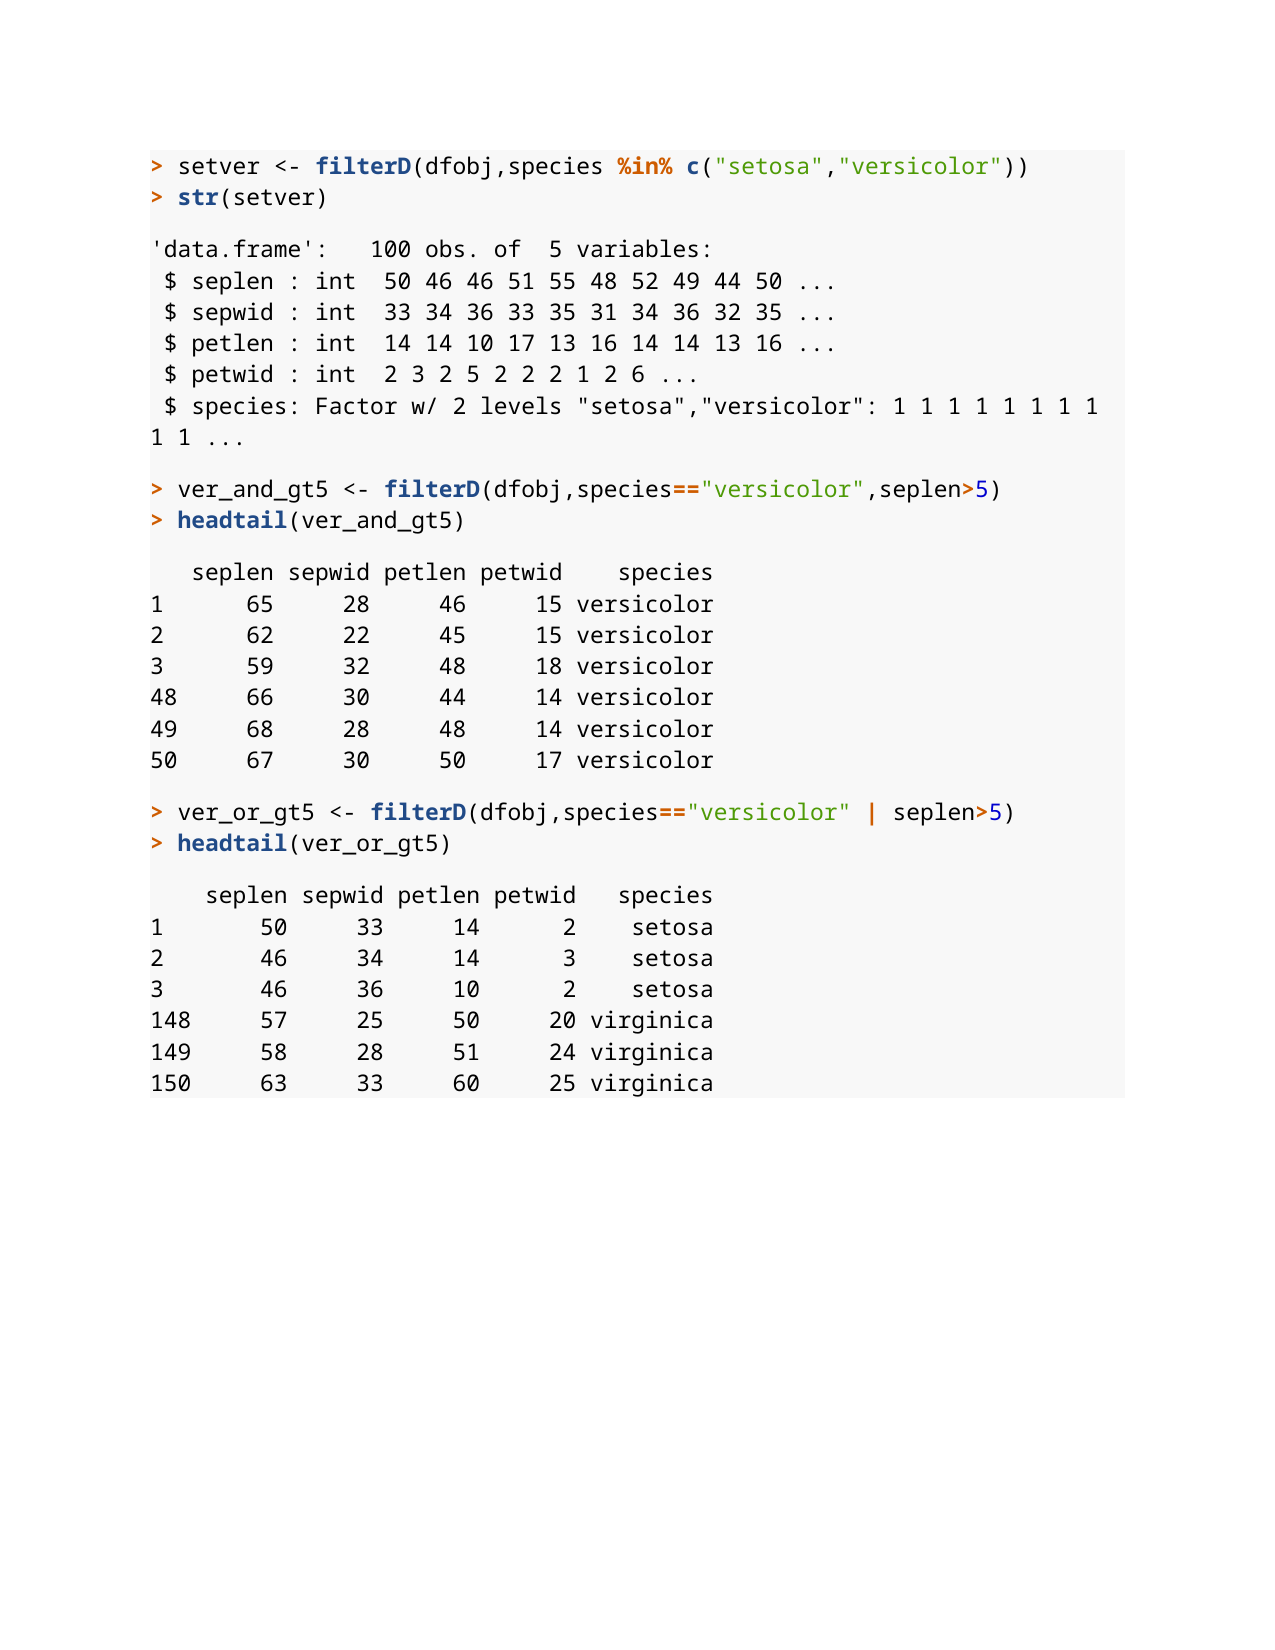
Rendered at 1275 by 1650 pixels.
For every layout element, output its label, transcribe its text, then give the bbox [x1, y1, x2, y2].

text seplen sepwid petlen petwid species 1 65 28 46 15 versicolor 2 62 22 45 15 versicolor 3 59 32 48 18 versicolor 48 66 30 44 14 versicolor 49 68 28 48 14 versicolor 50 67 30 50 17 versicolor [150, 556, 1125, 775]
text > ver_or_gt5 <- filterD(dfobj,species=="versicolor" | seplen>5) > headtail(ver_or_gt5) [452, 796, 1125, 858]
text seplen sepwid petlen petwid species 1 50 33 14 2 setosa 2 46 34 14 3 setosa 3 46 36 10 2 setosa 148 57 25 50 20 virginica 149 58 28 51 24 virginica 150 63 33 60 25 virginica [150, 879, 1125, 1098]
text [150, 233, 1125, 452]
text > setver <- filterD(dfobj,species %in% c("setosa","versicolor")) > str(setver) [329, 150, 1125, 212]
text > ver_and_gt5 <- filterD(dfobj,species=="versicolor",seplen>5) > headtail(ver_and_gt5) [466, 473, 1125, 535]
